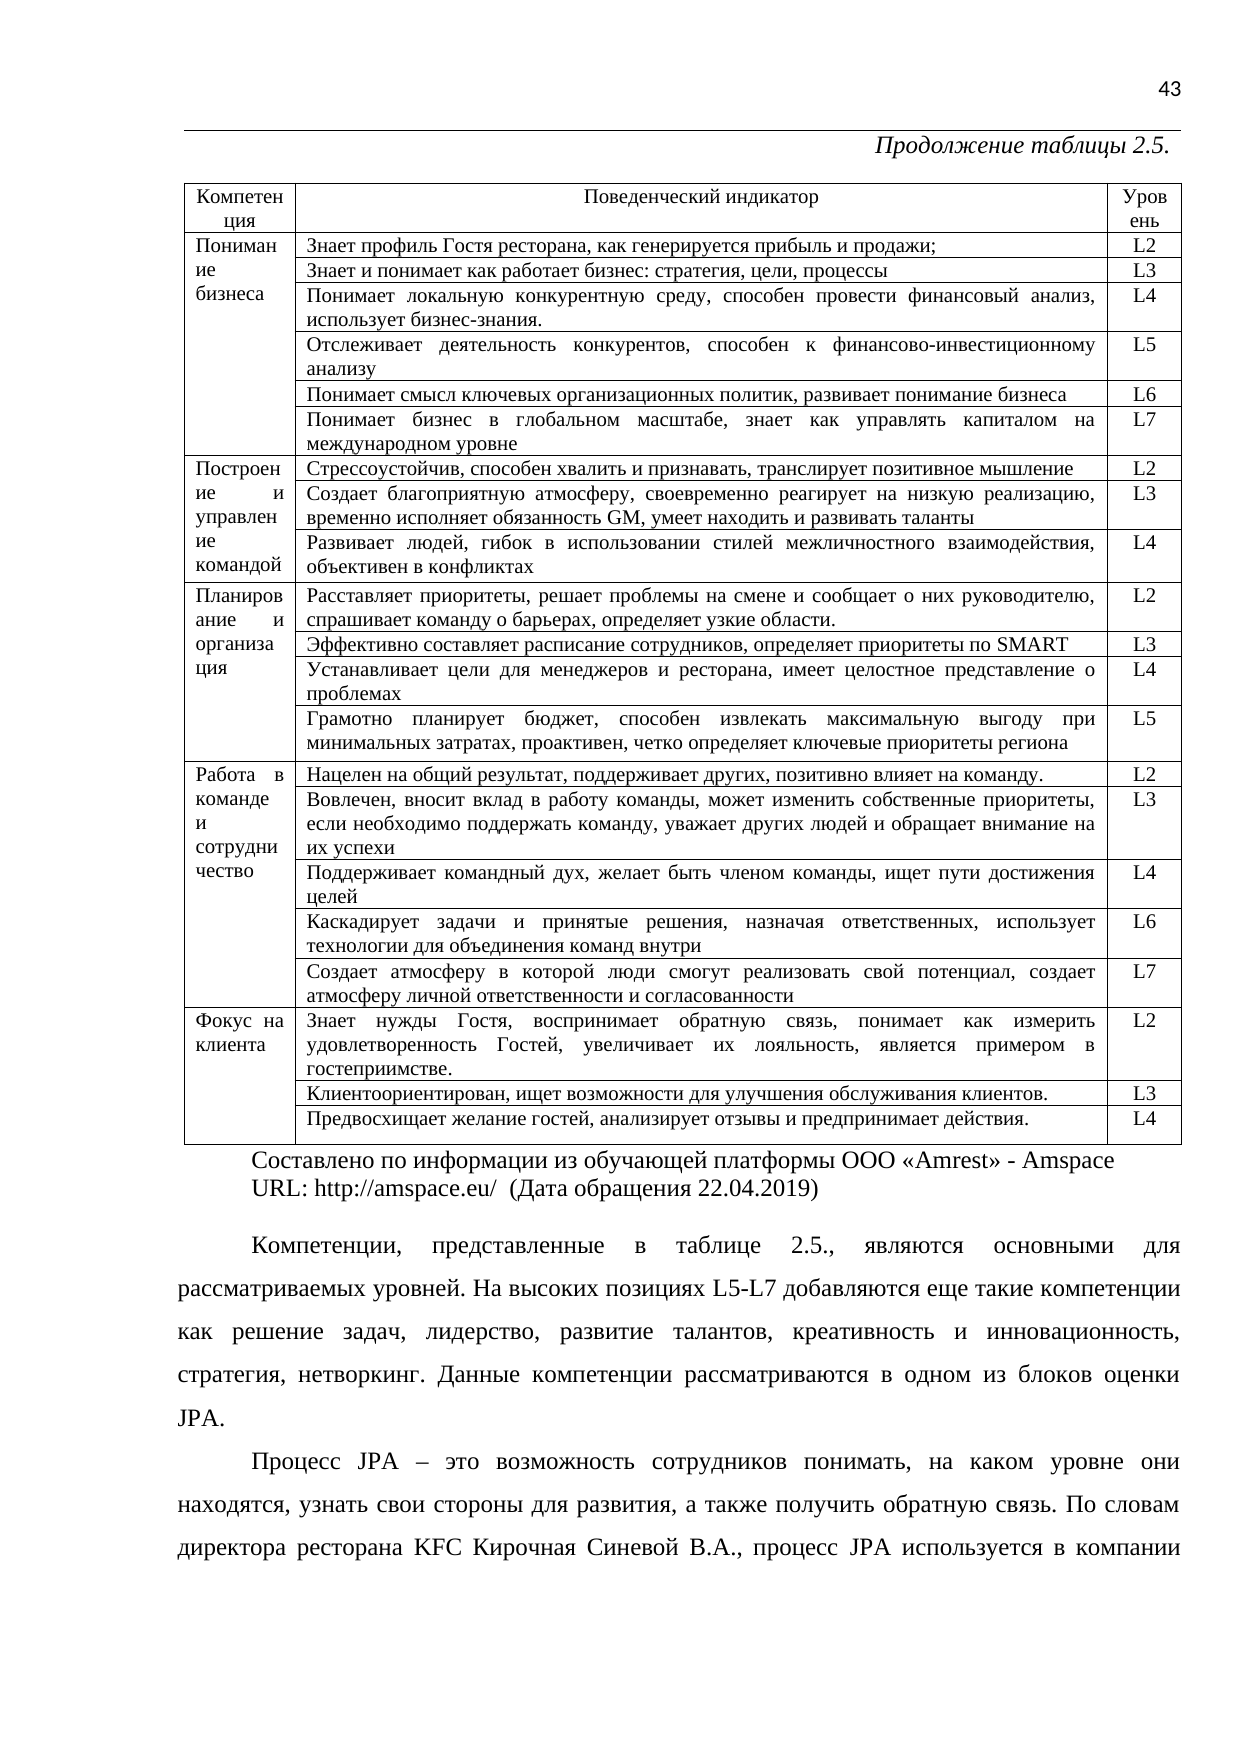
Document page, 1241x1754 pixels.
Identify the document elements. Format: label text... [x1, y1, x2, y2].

table_cell L3 [1108, 632, 1181, 656]
table_cell L6 [1108, 381, 1181, 406]
table_cell Компетенция [185, 184, 295, 232]
table_cell Работа в команде и сотрудничество [185, 762, 295, 1007]
table_cell Построение и управление командой [185, 456, 295, 582]
table_cell Каскадирует задачи и принятые решения, назначая ответственных, использует технологии для объединения команд внутри [296, 909, 1107, 957]
table_cell Понимает бизнес в глобальном масштабе, знает как управлять капиталом на международном уровне [296, 407, 1107, 455]
table_cell Продолжение таблицы 2.5. [184, 131, 1181, 183]
table_cell L3 [1108, 1081, 1181, 1105]
table_cell L7 [1108, 407, 1181, 455]
table_cell Клиентоориентирован, ищет возможности для улучшения обслуживания клиентов. [296, 1081, 1107, 1105]
table_cell Понимание бизнеса [185, 233, 295, 455]
table_cell Предвосхищает желание гостей, анализирует отзывы и предпринимает действия. [296, 1106, 1107, 1144]
table_cell Знает нужды Гостя, воспринимает обратную связь, понимает как измерить удовлетворенность Гостей, увеличивает их лояльность, является примером в гостеприимстве. [296, 1008, 1107, 1080]
table_cell L7 [1108, 959, 1181, 1007]
table_cell Знает профиль Гостя ресторана, как генерируется прибыль и продажи; [296, 233, 1107, 257]
table_cell Грамотно планирует бюджет, способен извлекать максимальную выгоду при минимальных затратах, проактивен, четко определяет ключевые приоритеты региона [296, 706, 1107, 761]
table_cell L4 [1108, 283, 1181, 331]
table_cell Поведенческий индикатор [296, 184, 1107, 232]
table_cell L4 [1108, 530, 1181, 582]
table_cell L2 [1108, 583, 1181, 631]
table_cell Нацелен на общий результат, поддерживает других, позитивно влияет на команду. [296, 762, 1107, 786]
table_cell Вовлечен, вносит вклад в работу команды, может изменить собственные приоритеты, если необходимо поддержать команду, уважает других людей и обращает внимание на их успехи [296, 787, 1107, 859]
table_cell L2 [1108, 762, 1181, 786]
table_cell Расставляет приоритеты, решает проблемы на смене и сообщает о них руководителю, спрашивает команду о барьерах, определяет узкие области. [296, 583, 1107, 631]
text Компетенции, представленные в таблице 2.5., являются основными для рассматриваемых уровней. На высоких позициях L5-L7 добавляются еще такие компетенции как решение задач, лидерство, развитие талантов, креативность и инновационность, стратегия, нетворкинг. Данные компетенции рассматриваются в одном из блоков оценки JPA. [177, 1230, 1181, 1431]
table_cell Эффективно составляет расписание сотрудников, определяет приоритеты по SMART [296, 632, 1107, 656]
table_cell L3 [1108, 787, 1181, 859]
table_cell L5 [1108, 706, 1181, 761]
table_cell Понимает локальную конкурентную среду, способен провести финансовый анализ, использует бизнес-знания. [296, 283, 1107, 331]
table_cell Знает и понимает как работает бизнес: стратегия, цели, процессы [296, 258, 1107, 282]
table_cell L6 [1108, 909, 1181, 957]
table_cell Создает атмосферу в которой люди смогут реализовать свой потенциал, создает атмосферу личной ответственности и согласованности [296, 959, 1107, 1007]
table_cell Стрессоустойчив, способен хвалить и признавать, транслирует позитивное мышление [296, 456, 1107, 480]
table_cell Отслеживает деятельность конкурентов, способен к финансово-инвестиционному анализу [296, 332, 1107, 380]
table_cell Фокус на клиента [185, 1008, 295, 1144]
table_cell Уровень [1108, 184, 1181, 232]
table_cell L3 [1108, 258, 1181, 282]
table_cell L2 [1108, 456, 1181, 480]
table_cell Развивает людей, гибок в использовании стилей межличностного взаимодействия, объективен в конфликтах [296, 530, 1107, 582]
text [177, 1446, 1181, 1561]
table_cell L2 [1108, 233, 1181, 257]
table_cell Планирование и организация [185, 583, 295, 761]
table_cell Создает благоприятную атмосферу, своевременно реагирует на низкую реализацию, временно исполняет обязанность GM, умеет находить и развивать таланты [296, 481, 1107, 529]
table_cell L2 [1108, 1008, 1181, 1080]
table_cell Устанавливает цели для менеджеров и ресторана, имеет целостное представление о проблемах [296, 657, 1107, 705]
table_cell L3 [1108, 481, 1181, 529]
table_cell L5 [1108, 332, 1181, 380]
table_cell Понимает смысл ключевых организационных политик, развивает понимание бизнеса [296, 381, 1107, 406]
table_cell Поддерживает командный дух, желает быть членом команды, ищет пути достижения целей [296, 860, 1107, 908]
table_cell L4 [1108, 860, 1181, 908]
table_cell L4 [1108, 657, 1181, 705]
text Составлено по информации из обучающей платформы ООО «Amrest» - Amspace URL: http://amspace.eu/ (Дата обращения 22.04.2019) [251, 1145, 1181, 1202]
table_cell L4 [1108, 1106, 1181, 1144]
